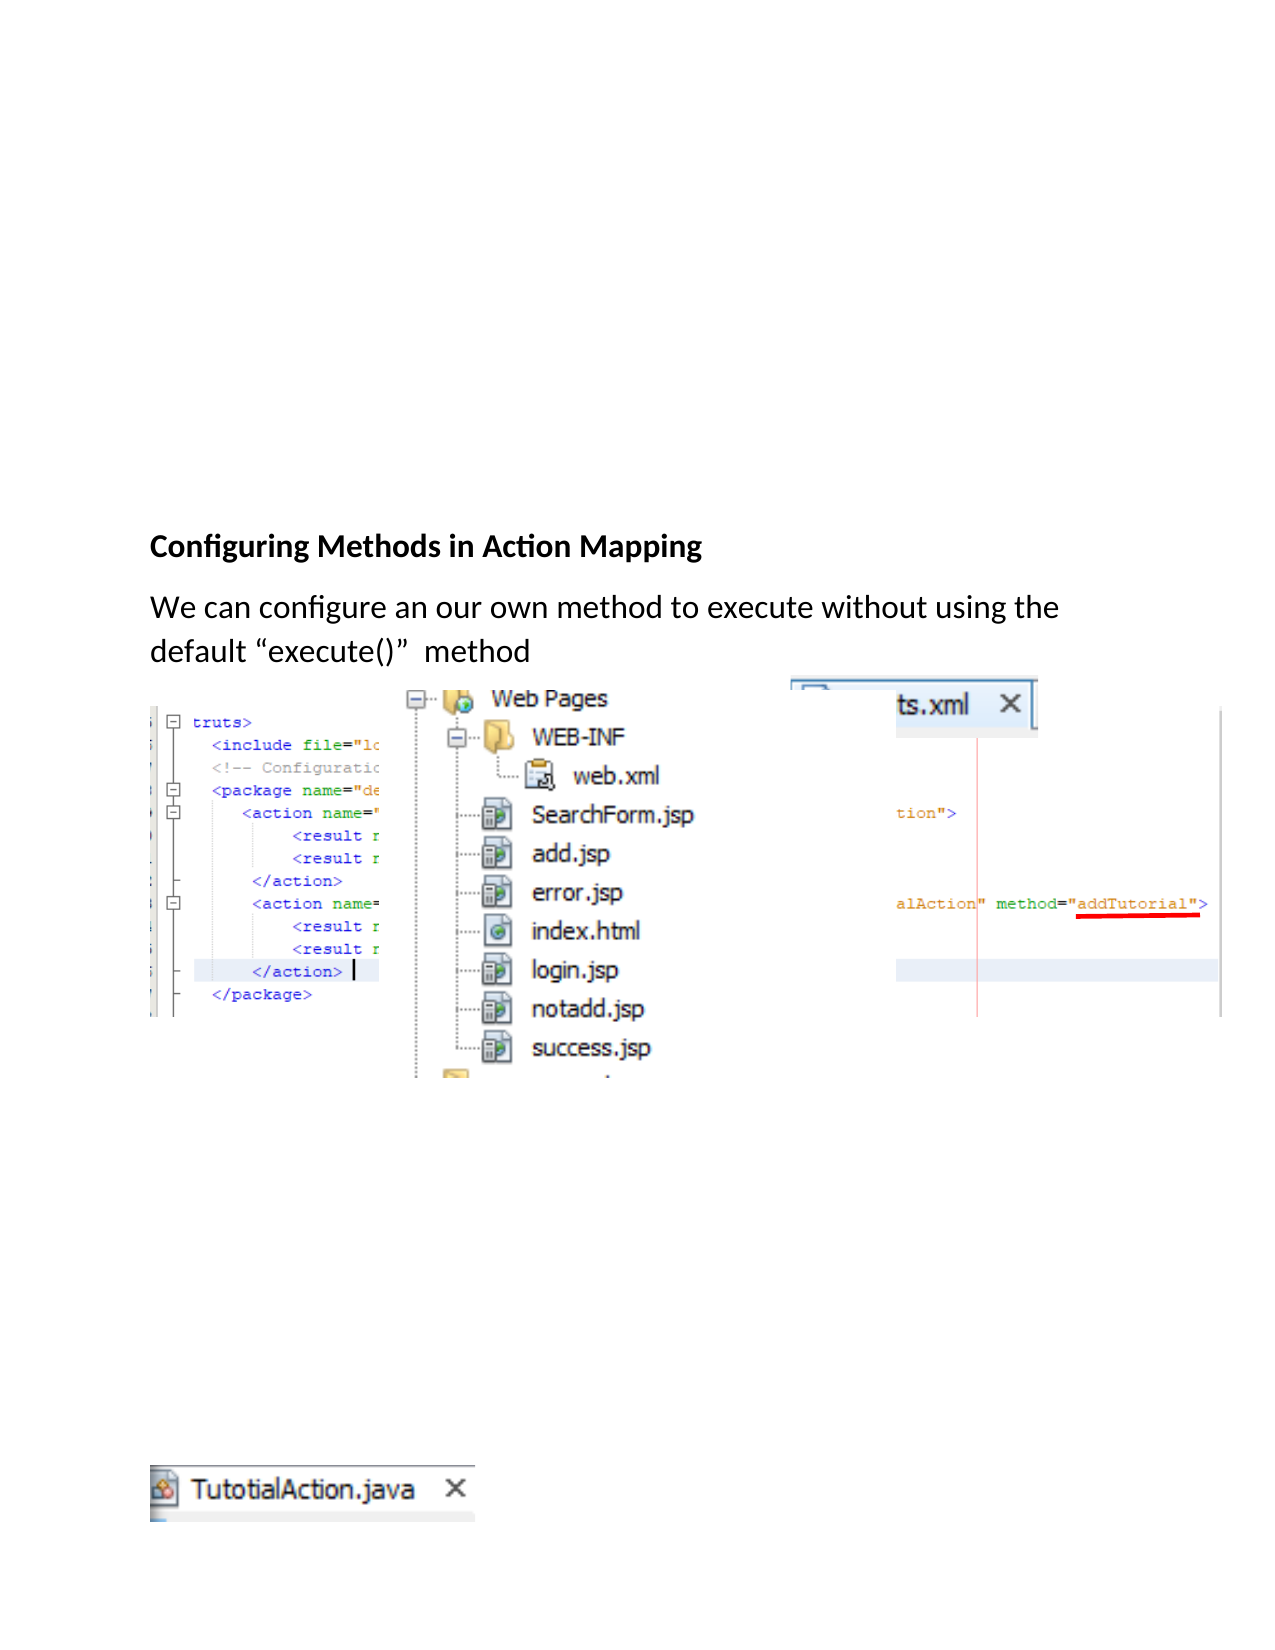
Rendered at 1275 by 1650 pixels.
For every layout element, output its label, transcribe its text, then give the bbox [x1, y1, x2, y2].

text Configuring Methods in Action Mapping [150, 525, 1125, 566]
picture [150, 1465, 476, 1522]
picture [150, 675, 1222, 1078]
text We can configure an our own method to execute without using the default “execute()” method [150, 586, 1125, 670]
